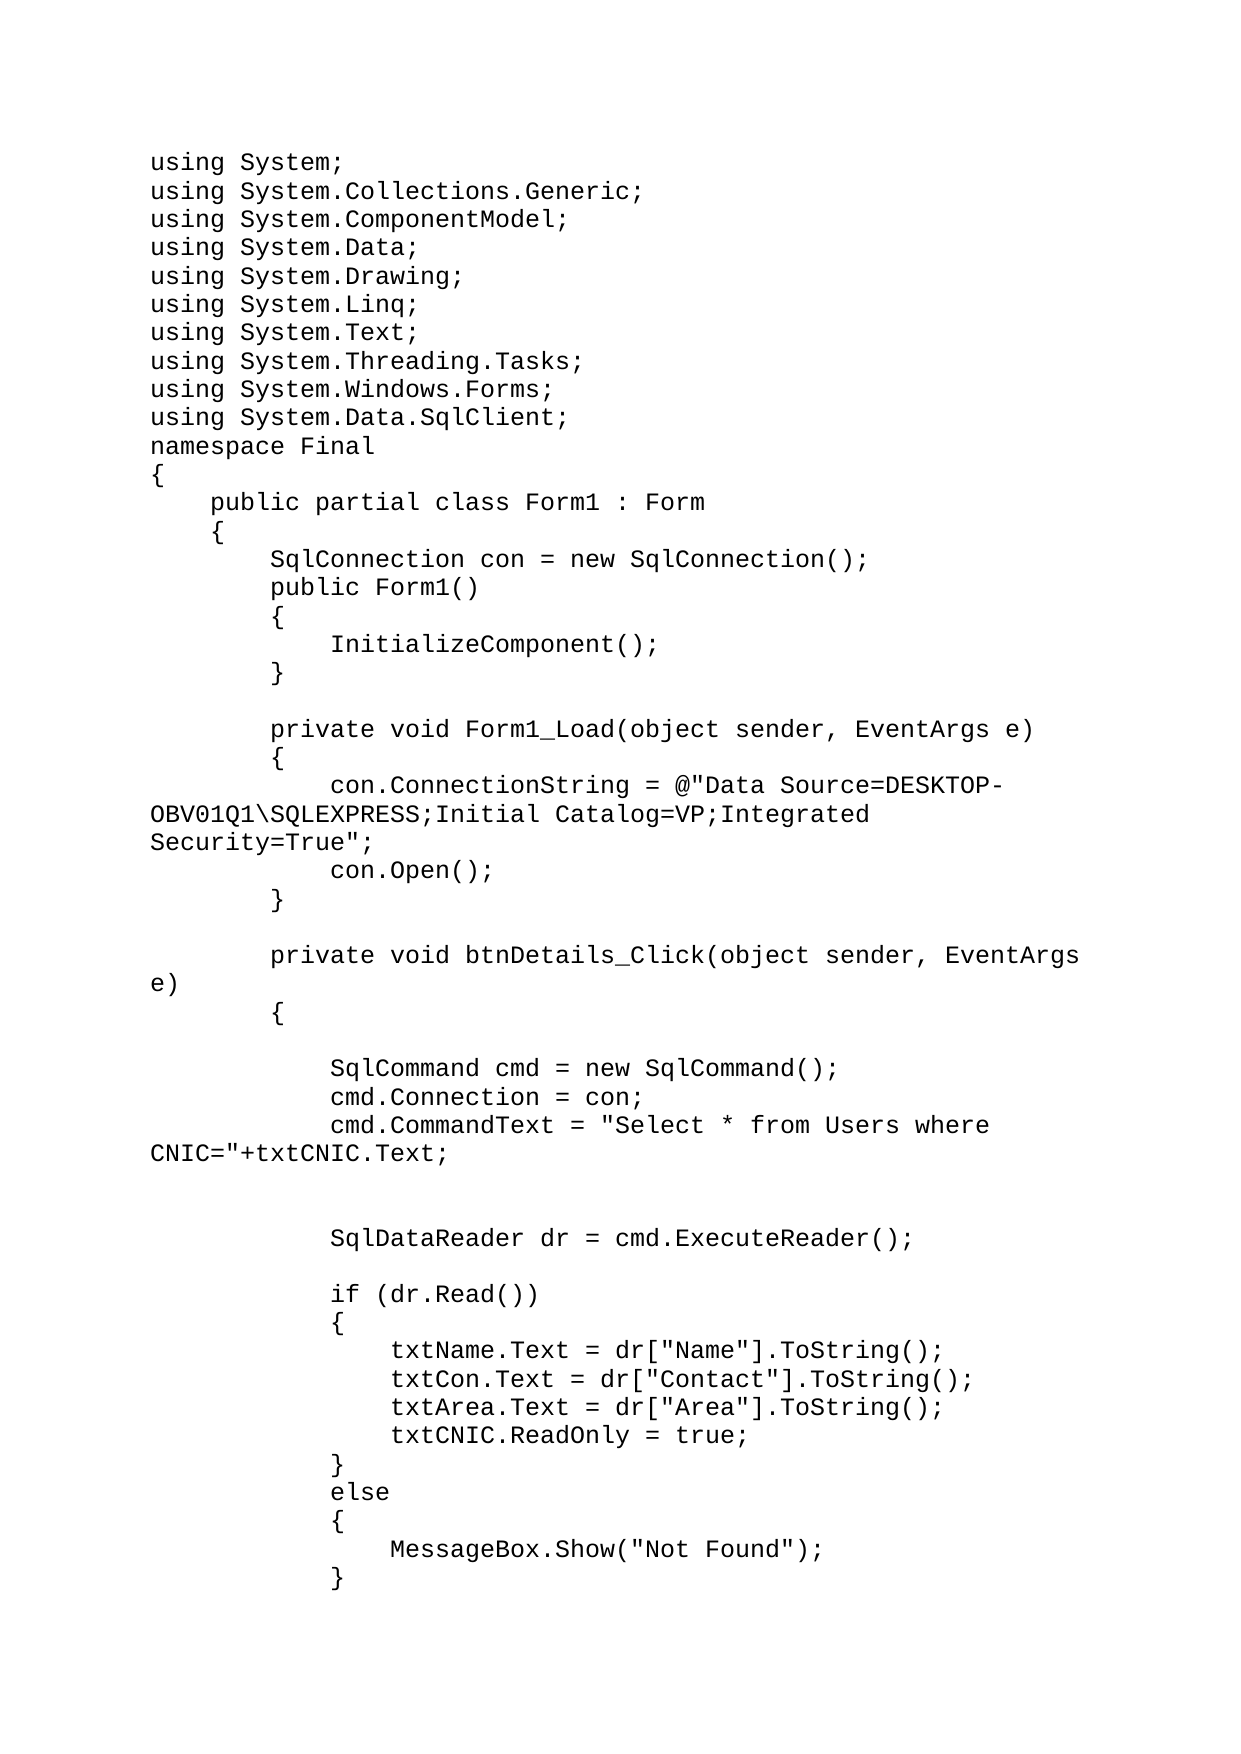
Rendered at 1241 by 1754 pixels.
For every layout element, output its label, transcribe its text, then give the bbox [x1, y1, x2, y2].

text using System.Threading.Tasks; [150, 348, 1090, 377]
text public Form1() [150, 575, 1090, 603]
text { [150, 1314, 1090, 1342]
text public partial class Form1 : Form [150, 490, 1090, 518]
text SqlCommand cmd = new SqlCommand(); [150, 1058, 1090, 1086]
text { [150, 1512, 1090, 1541]
text InitializeComponent(); [150, 632, 1090, 660]
text } [150, 1569, 1090, 1597]
text } [150, 887, 1090, 915]
text using System.Drawing; [150, 263, 1090, 292]
text txtCNIC.ReadOnly = true; [150, 1427, 1090, 1456]
text txtArea.Text = dr["Area"].ToString(); [150, 1399, 1090, 1427]
text } [150, 660, 1090, 688]
text using System.Text; [150, 320, 1090, 348]
text con.Open(); [150, 859, 1090, 887]
text { [150, 1001, 1090, 1029]
text private void btnDetails_Click(object sender, EventArgs e) [150, 944, 1090, 1001]
text using System.Data.SqlClient; [150, 405, 1090, 433]
text if (dr.Read()) [150, 1286, 1090, 1314]
text SqlConnection con = new SqlConnection(); [150, 547, 1090, 575]
text cmd.CommandText = "Select * from Users where CNIC="+txtCNIC.Text; [150, 1114, 1090, 1171]
text using System.Windows.Forms; [150, 377, 1090, 405]
text using System.Data; [150, 235, 1090, 263]
text using System.Collections.Generic; [150, 178, 1090, 207]
text namespace Final [150, 433, 1090, 462]
text cmd.Connection = con; [150, 1086, 1090, 1114]
text txtName.Text = dr["Name"].ToString(); [150, 1342, 1090, 1371]
text MessageBox.Show("Not Found"); [150, 1541, 1090, 1569]
text private void Form1_Load(object sender, EventArgs e) [150, 717, 1090, 745]
text { [150, 603, 1090, 632]
text using System; [150, 150, 1090, 178]
text else [150, 1484, 1090, 1512]
text } [150, 1456, 1090, 1484]
text SqlDataReader dr = cmd.ExecuteReader(); [150, 1229, 1090, 1257]
text using System.Linq; [150, 292, 1090, 320]
text txtCon.Text = dr["Contact"].ToString(); [150, 1371, 1090, 1399]
text con.ConnectionString = @"Data Source=DESKTOP-OBV01Q1\SQLEXPRESS;Initial Catalog=VP;Integrated Security=True"; [150, 774, 1090, 859]
text { [150, 462, 1090, 490]
text { [150, 518, 1090, 547]
text using System.ComponentModel; [150, 207, 1090, 235]
text { [150, 745, 1090, 774]
